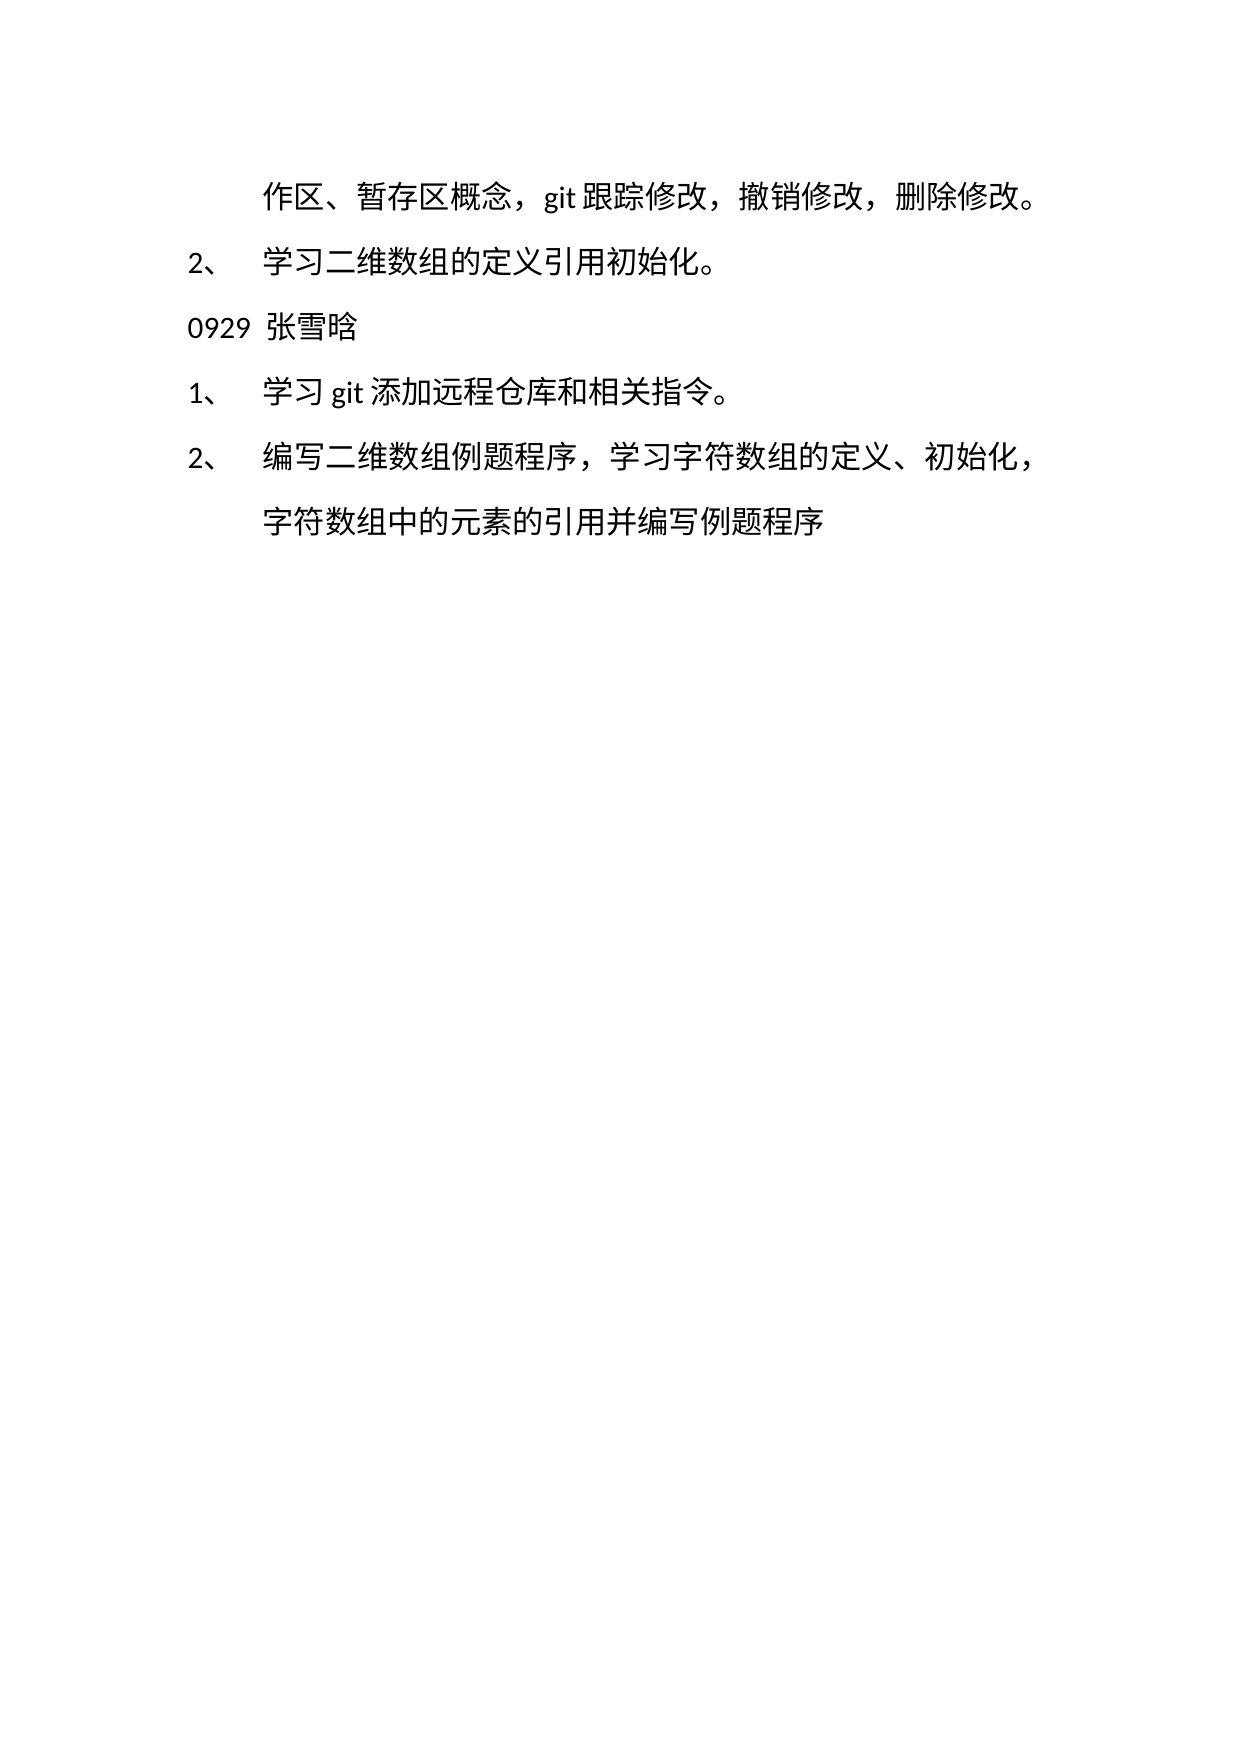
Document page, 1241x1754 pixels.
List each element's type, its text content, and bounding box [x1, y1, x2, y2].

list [187, 162, 1053, 227]
text 0929 张雪晗 [187, 292, 1053, 357]
list 学习二维数组的定义引用初始化。 [187, 227, 1053, 292]
list 学习git添加远程仓库和相关指令。 [187, 357, 1053, 422]
list 编写二维数组例题程序，学习字符数组的定义、初始化，字符数组中的元素的引用并编写例题程序 [187, 422, 1053, 552]
